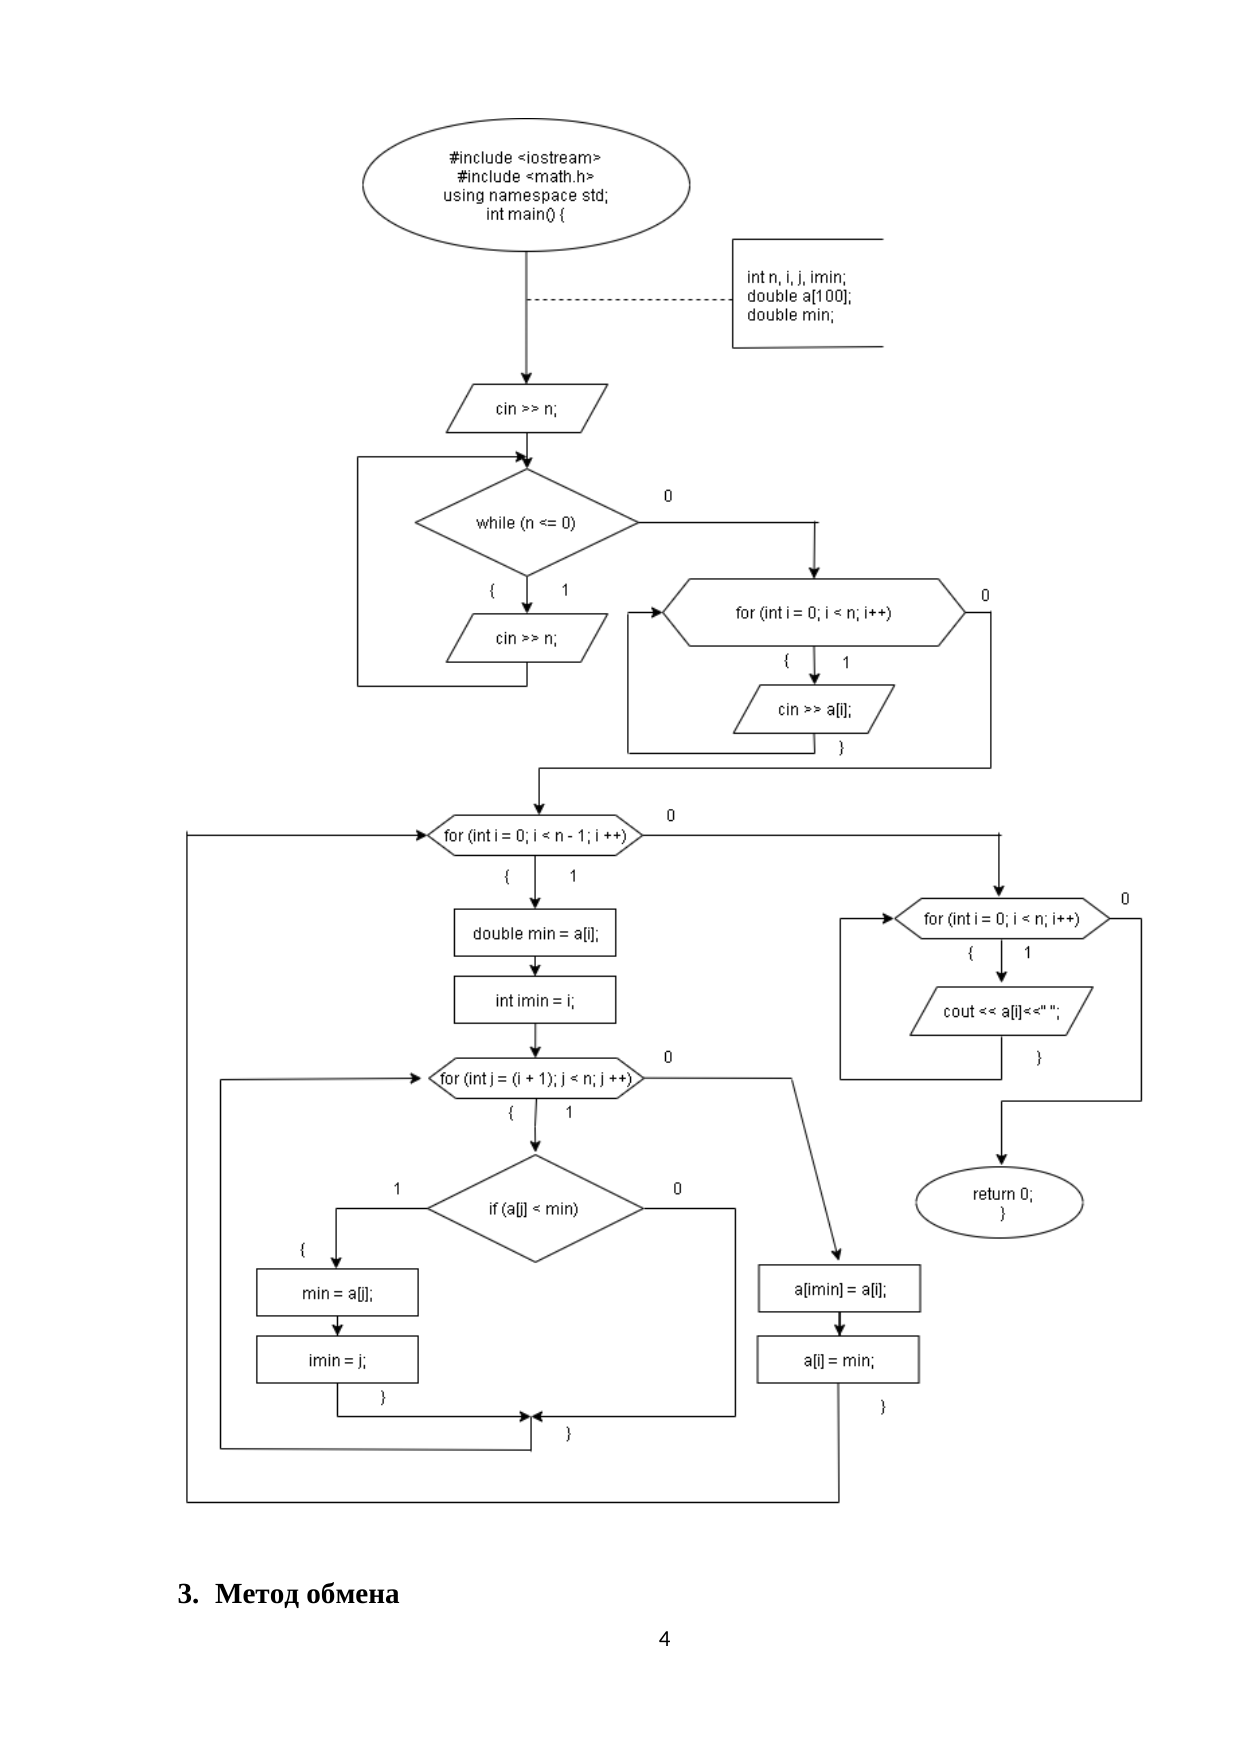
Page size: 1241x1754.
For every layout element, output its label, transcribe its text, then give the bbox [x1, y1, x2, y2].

picture [177, 118, 1153, 1506]
list Метод обмена [177, 1576, 1152, 1610]
